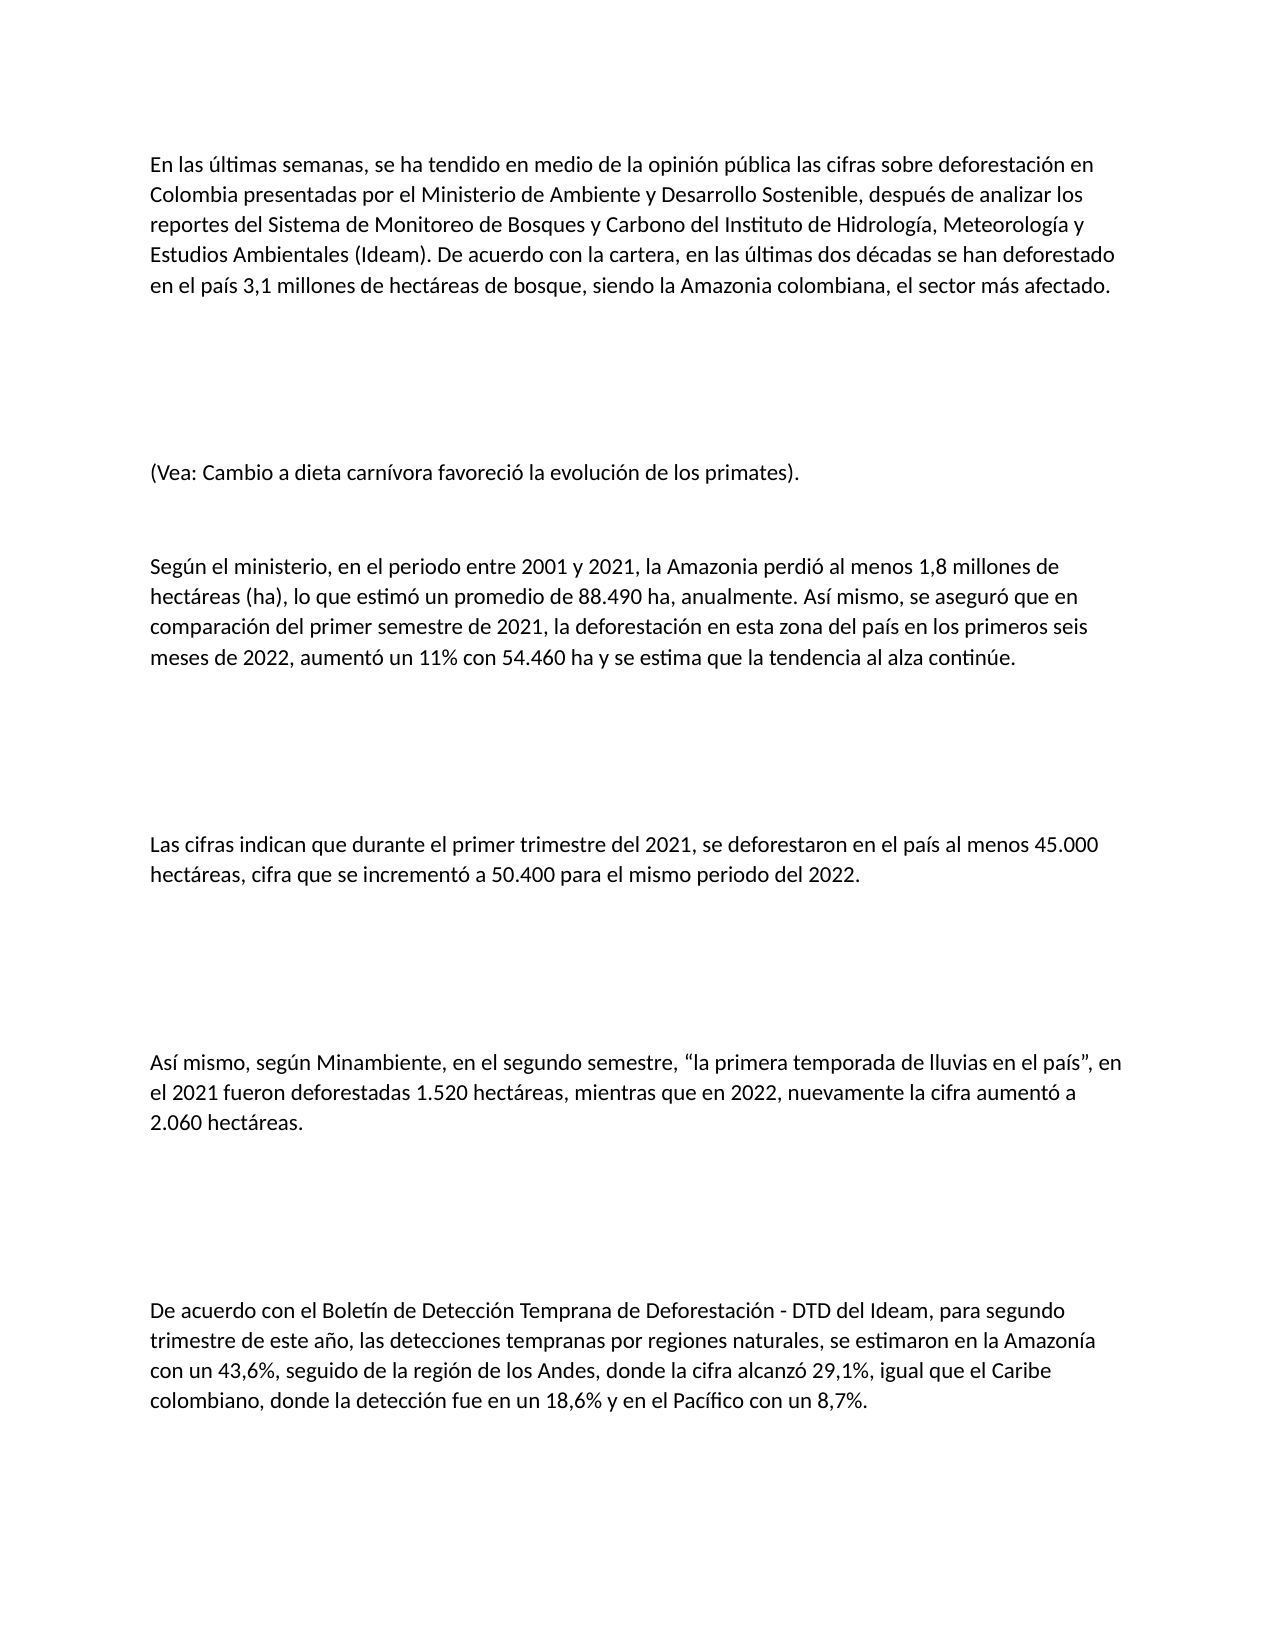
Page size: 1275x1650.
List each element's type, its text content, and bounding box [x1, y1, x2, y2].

text Las cifras indican que durante el primer trimestre del 2021, se deforestaron en el país al menos 45.000 hectáreas, cifra que se incrementó a 50.400 para el mismo periodo del 2022. [150, 830, 1125, 888]
text De acuerdo con el Boletín de Detección Temprana de Deforestación - DTD del Ideam, para segundo trimestre de este año, las detecciones tempranas por regiones naturales, se estimaron en la Amazonía con un 43,6%, seguido de la región de los Andes, donde la cifra alcanzó 29,1%, igual que el Caribe colombiano, donde la detección fue en un 18,6% y en el Pacífico con un 8,7%. [150, 1296, 1125, 1414]
text (Vea: Cambio a dieta carnívora favoreció la evolución de los primates). [150, 458, 1125, 486]
text En las últimas semanas, se ha tendido en medio de la opinión pública las cifras sobre deforestación en Colombia presentadas por el Ministerio de Ambiente y Desarrollo Sostenible, después de analizar los reportes del Sistema de Monitoreo de Bosques y Carbono del Instituto de Hidrología, Meteorología y Estudios Ambientales (Ideam). De acuerdo con la cartera, en las últimas dos décadas se han deforestado en el país 3,1 millones de hectáreas de bosque, siendo la Amazonia colombiana, el sector más afectado. [150, 150, 1125, 299]
text Así mismo, según Minambiente, en el segundo semestre, “la primera temporada de lluvias en el país”, en el 2021 fueron deforestadas 1.520 hectáreas, mientras que en 2022, nuevamente la cifra aumentó a 2.060 hectáreas. [150, 1048, 1125, 1136]
text Según el ministerio, en el periodo entre 2001 y 2021, la Amazonia perdió al menos 1,8 millones de hectáreas (ha), lo que estimó un promedio de 88.490 ha, anualmente. Así mismo, se aseguró que en comparación del primer semestre de 2021, la deforestación en esta zona del país en los primeros seis meses de 2022, aumentó un 11% con 54.460 ha y se estima que la tendencia al alza continúe. [150, 552, 1125, 671]
